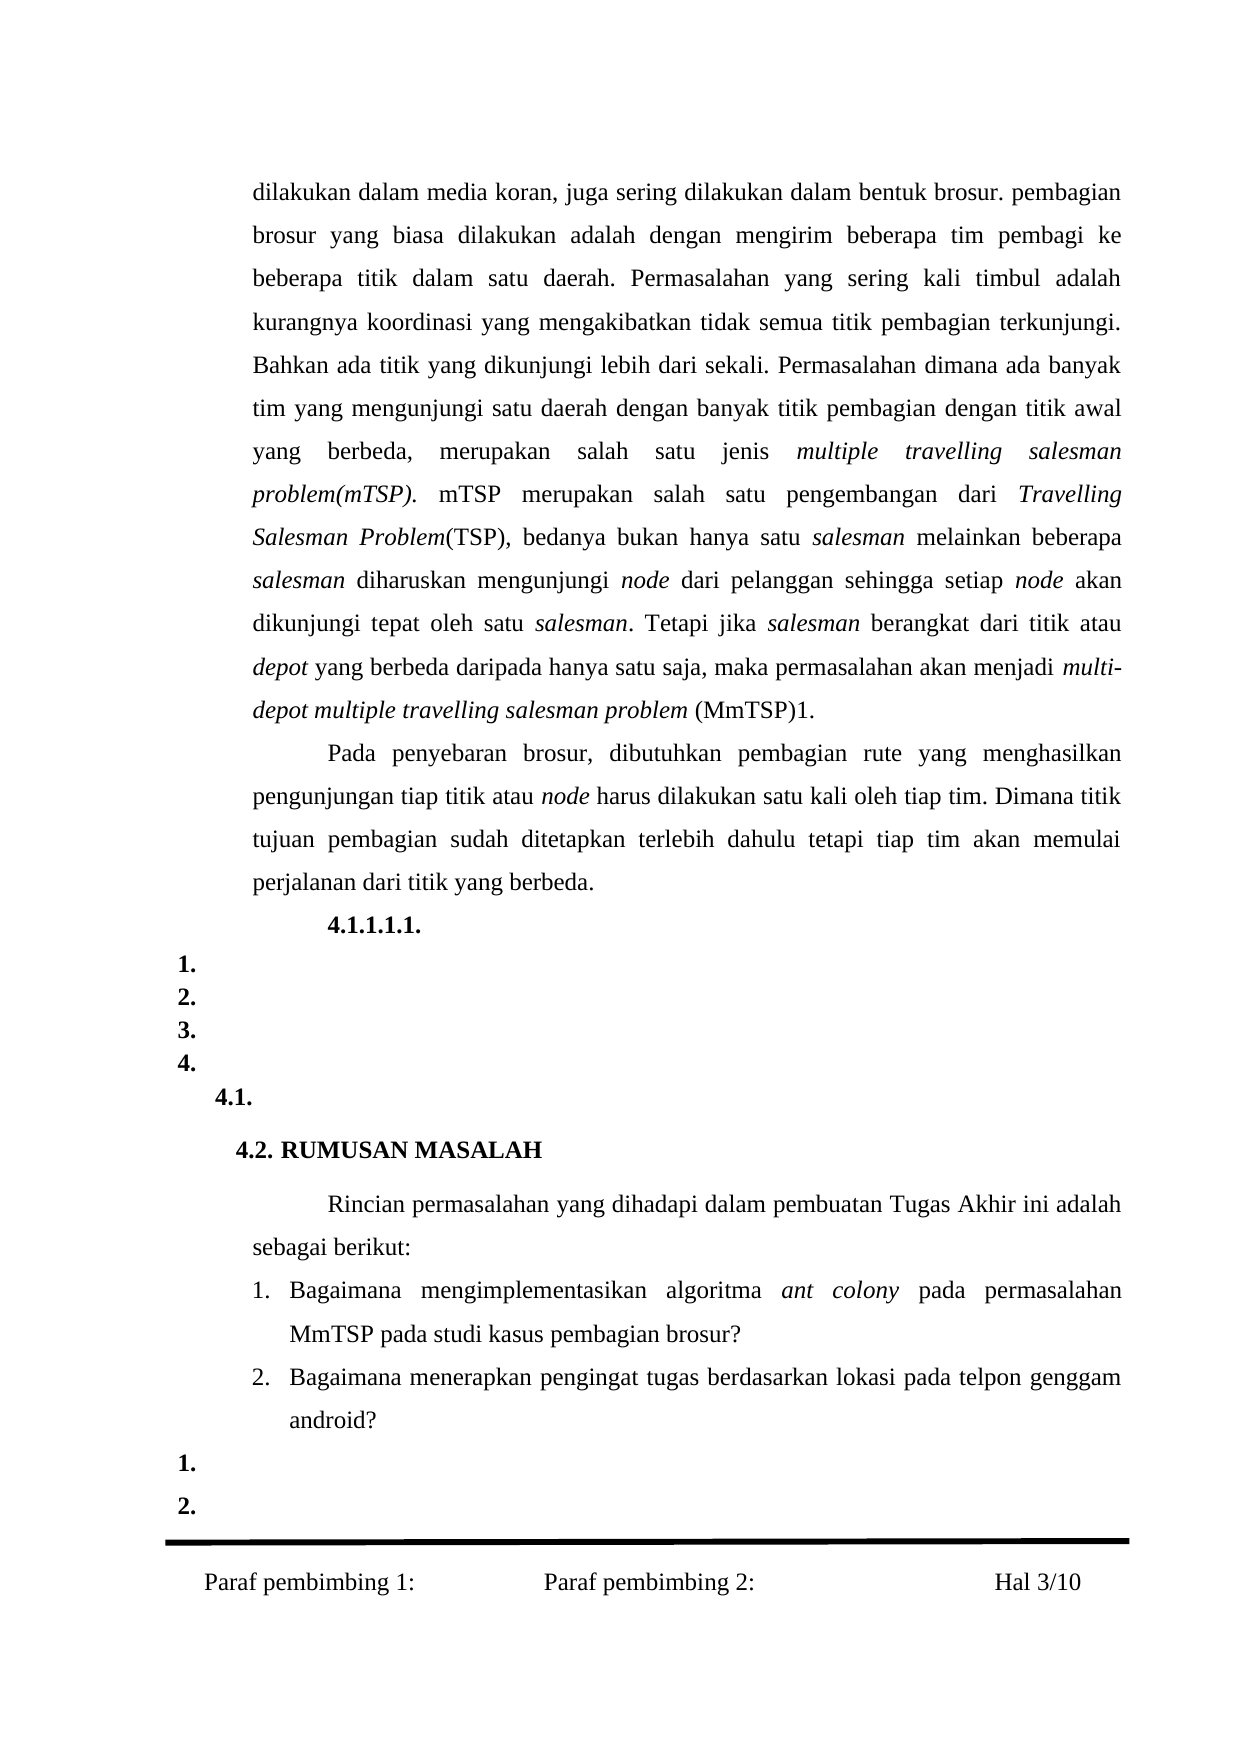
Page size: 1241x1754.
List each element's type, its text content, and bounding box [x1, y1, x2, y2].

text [252, 177, 1122, 723]
text Rincian permasalahan yang dihadapi dalam pembuatan Tugas Akhir ini adalah sebagai berikut: [252, 1189, 1122, 1261]
list Bagaimana mengimplementasikan algoritma ant colony pada permasalahan MmTSP pada studi kasus pembagian brosur? [252, 1276, 1122, 1347]
list Bagaimana menerapkan pengingat tugas berdasarkan lokasi pada telpon genggam android? [252, 1362, 1122, 1434]
list RUMUSAN MASALAH [236, 1135, 1122, 1164]
text Pada penyebaran brosur, dibutuhkan pembagian rute yang menghasilkan pengunjungan tiap titik atau node harus dilakukan satu kali oleh tiap tim. Dimana titik tujuan pembagian sudah ditetapkan terlebih dahulu tetapi tiap tim akan memulai perjalanan dari titik yang berbeda. [252, 738, 1122, 896]
